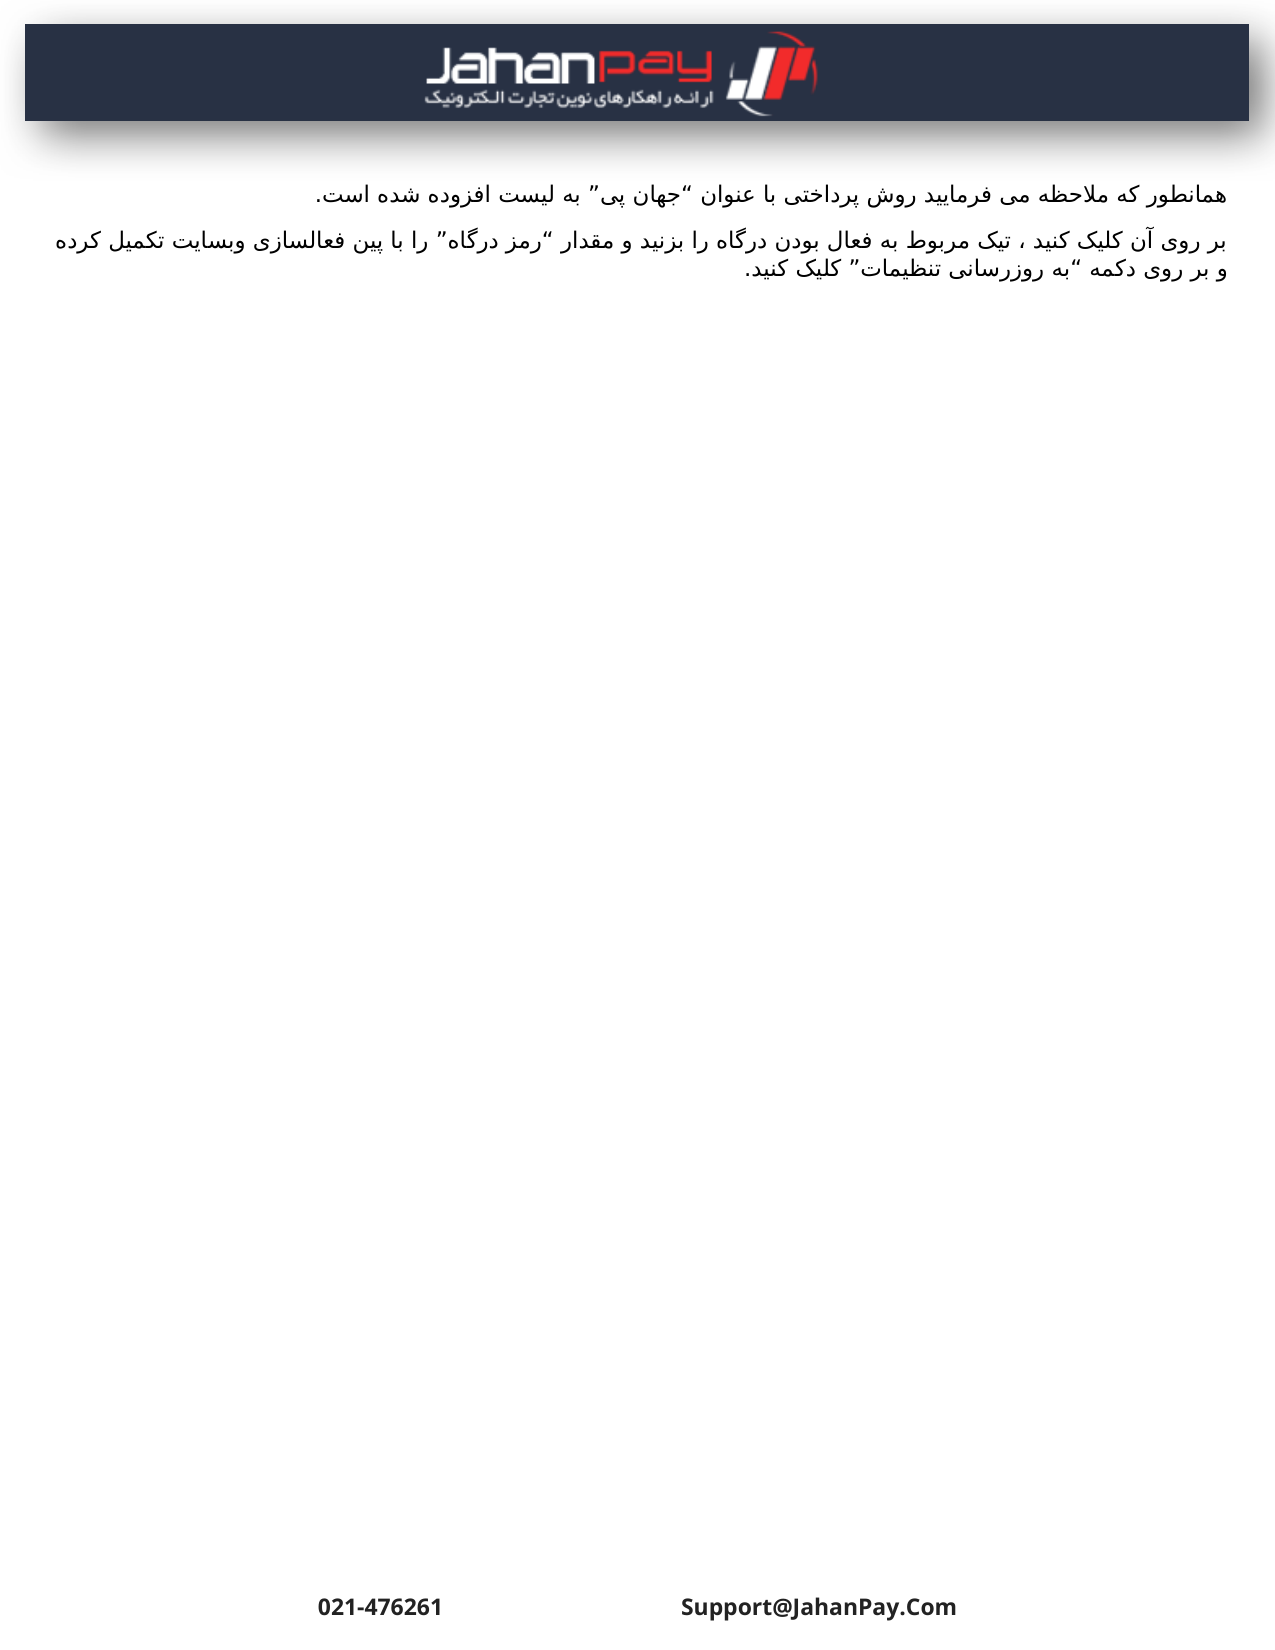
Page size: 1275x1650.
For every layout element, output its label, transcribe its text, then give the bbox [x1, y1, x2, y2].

text همانطور که ملاحظه می فرمایید روش پرداختی با عنوان “جهان پی” به لیست افزوده شده است. [47, 181, 1228, 208]
picture [25, 24, 1249, 121]
text بر روی آن کلیک کنید ، تیک مربوط به فعال بودن درگاه را بزنید و مقدار “رمز درگاه” را با پین فعالسازی وبسایت تکمیل کرده و بر روی دکمه “به روزرسانی تنظیمات” کلیک کنید. [47, 227, 1228, 282]
